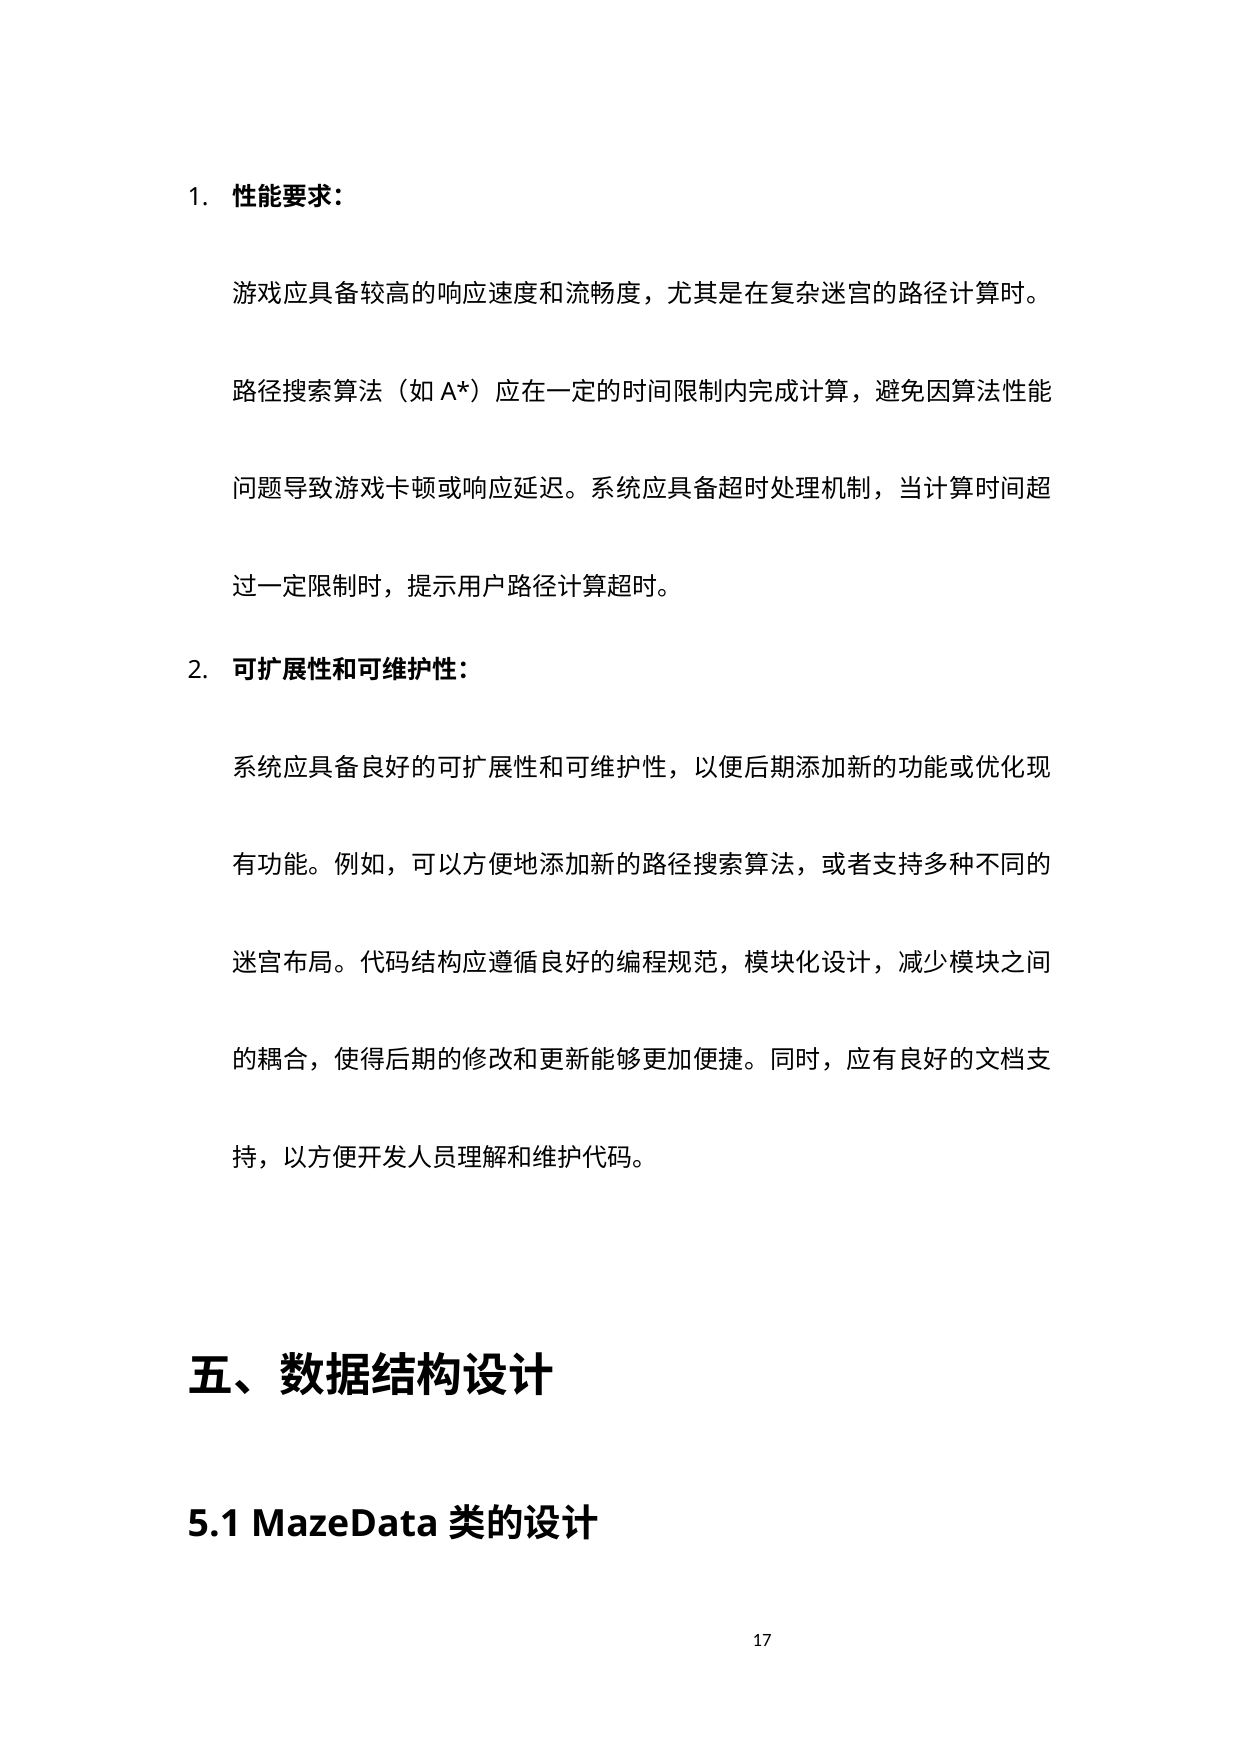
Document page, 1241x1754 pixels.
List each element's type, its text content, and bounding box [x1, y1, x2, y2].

text 5.1 MazeData 类的设计 [187, 1488, 1053, 1553]
subtitle 五、数据结构设计 [187, 1323, 1053, 1421]
list 性能要求： 游戏应具备较高的响应速度和流畅度，尤其是在复杂迷宫的路径计算时。路径搜索算法（如 A*）应在一定的时间限制内完成计算，避免因算法性能问题导致游戏卡顿或响应延迟。系统应具备超时处理机制，当计算时间超过一定限制时，提示用户路径计算超时。 [187, 162, 1053, 617]
list 可扩展性和可维护性： 系统应具备良好的可扩展性和可维护性，以便后期添加新的功能或优化现有功能。例如，可以方便地添加新的路径搜索算法，或者支持多种不同的迷宫布局。代码结构应遵循良好的编程规范，模块化设计，减少模块之间的耦合，使得后期的修改和更新能够更加便捷。同时，应有良好的文档支持，以方便开发人员理解和维护代码。 [187, 635, 1053, 1188]
